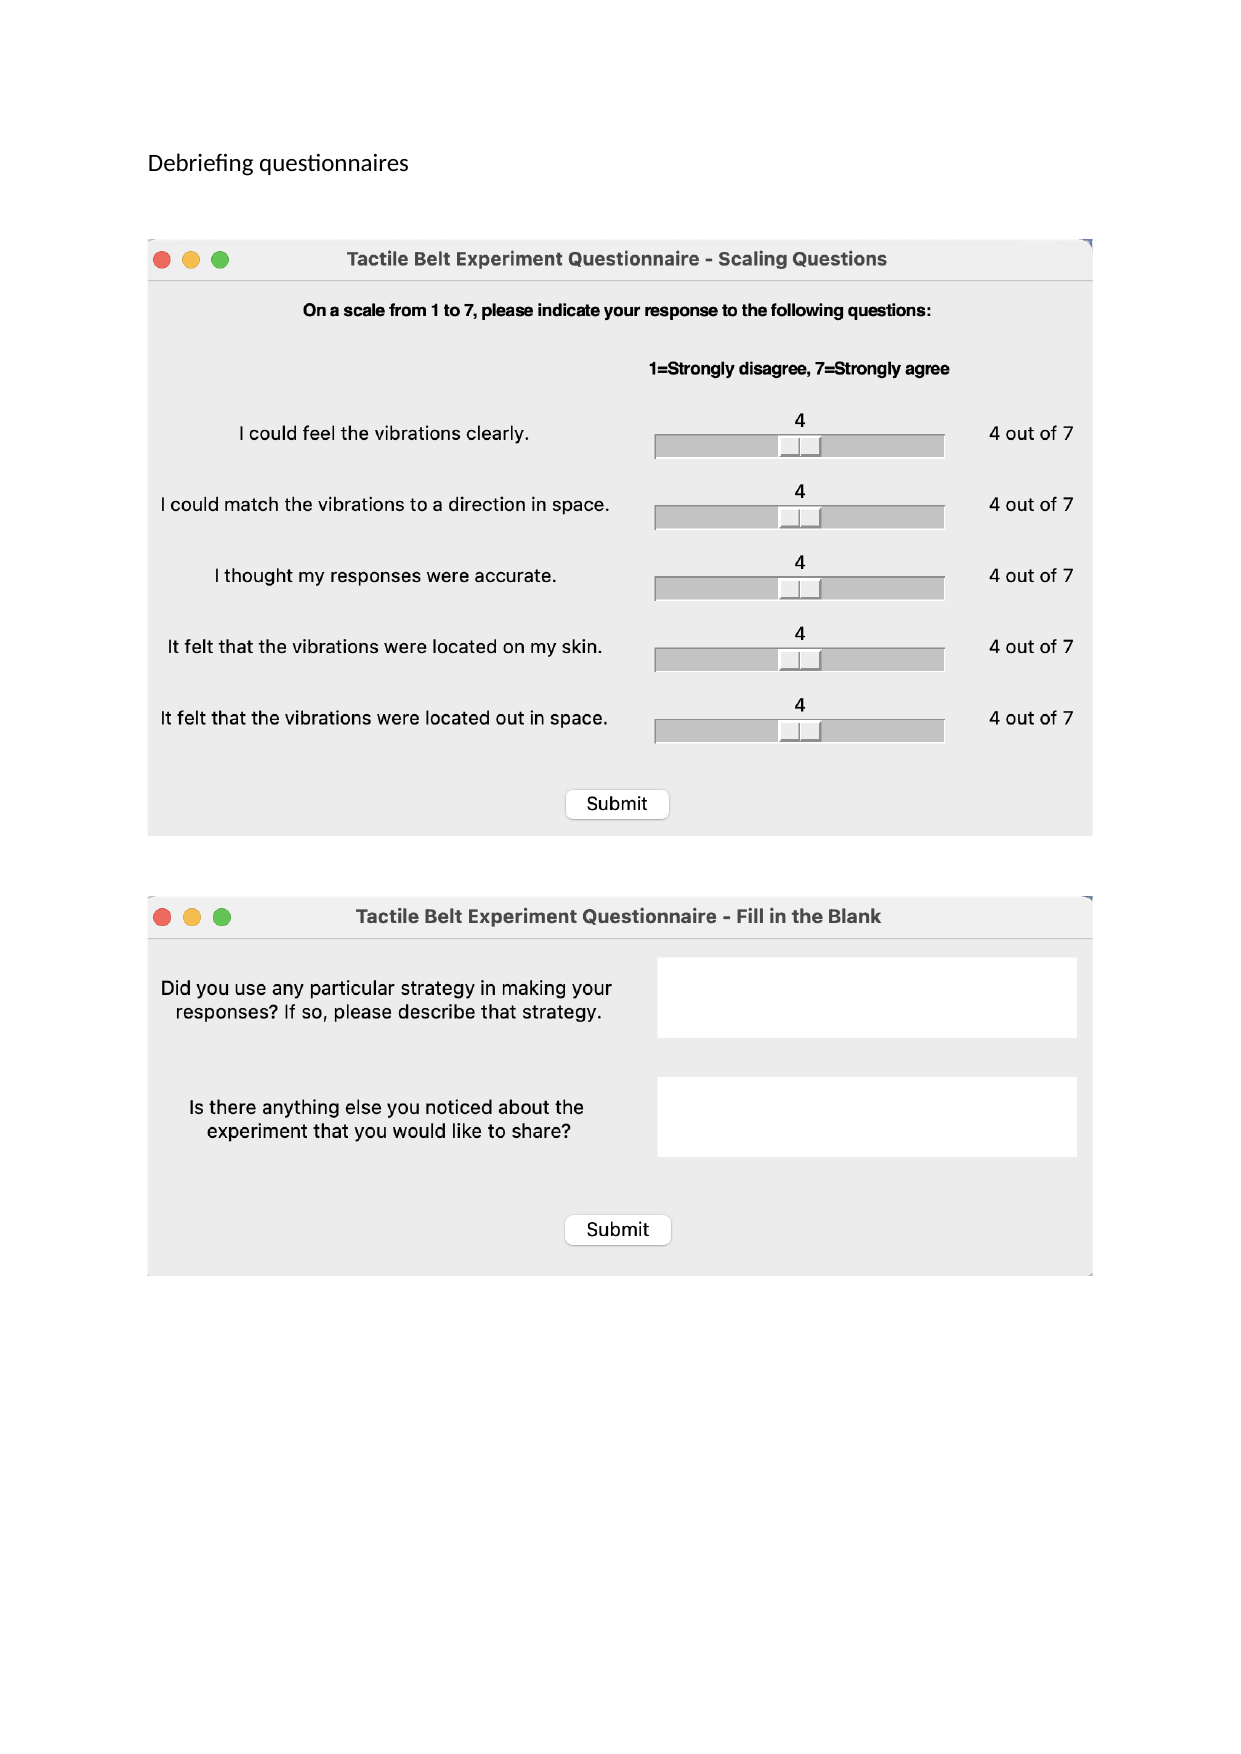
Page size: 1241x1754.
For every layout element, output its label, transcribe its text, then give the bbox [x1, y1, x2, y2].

picture [147, 896, 1093, 1276]
picture [147, 239, 1093, 836]
text Debriefing questionnaires [148, 148, 1093, 178]
